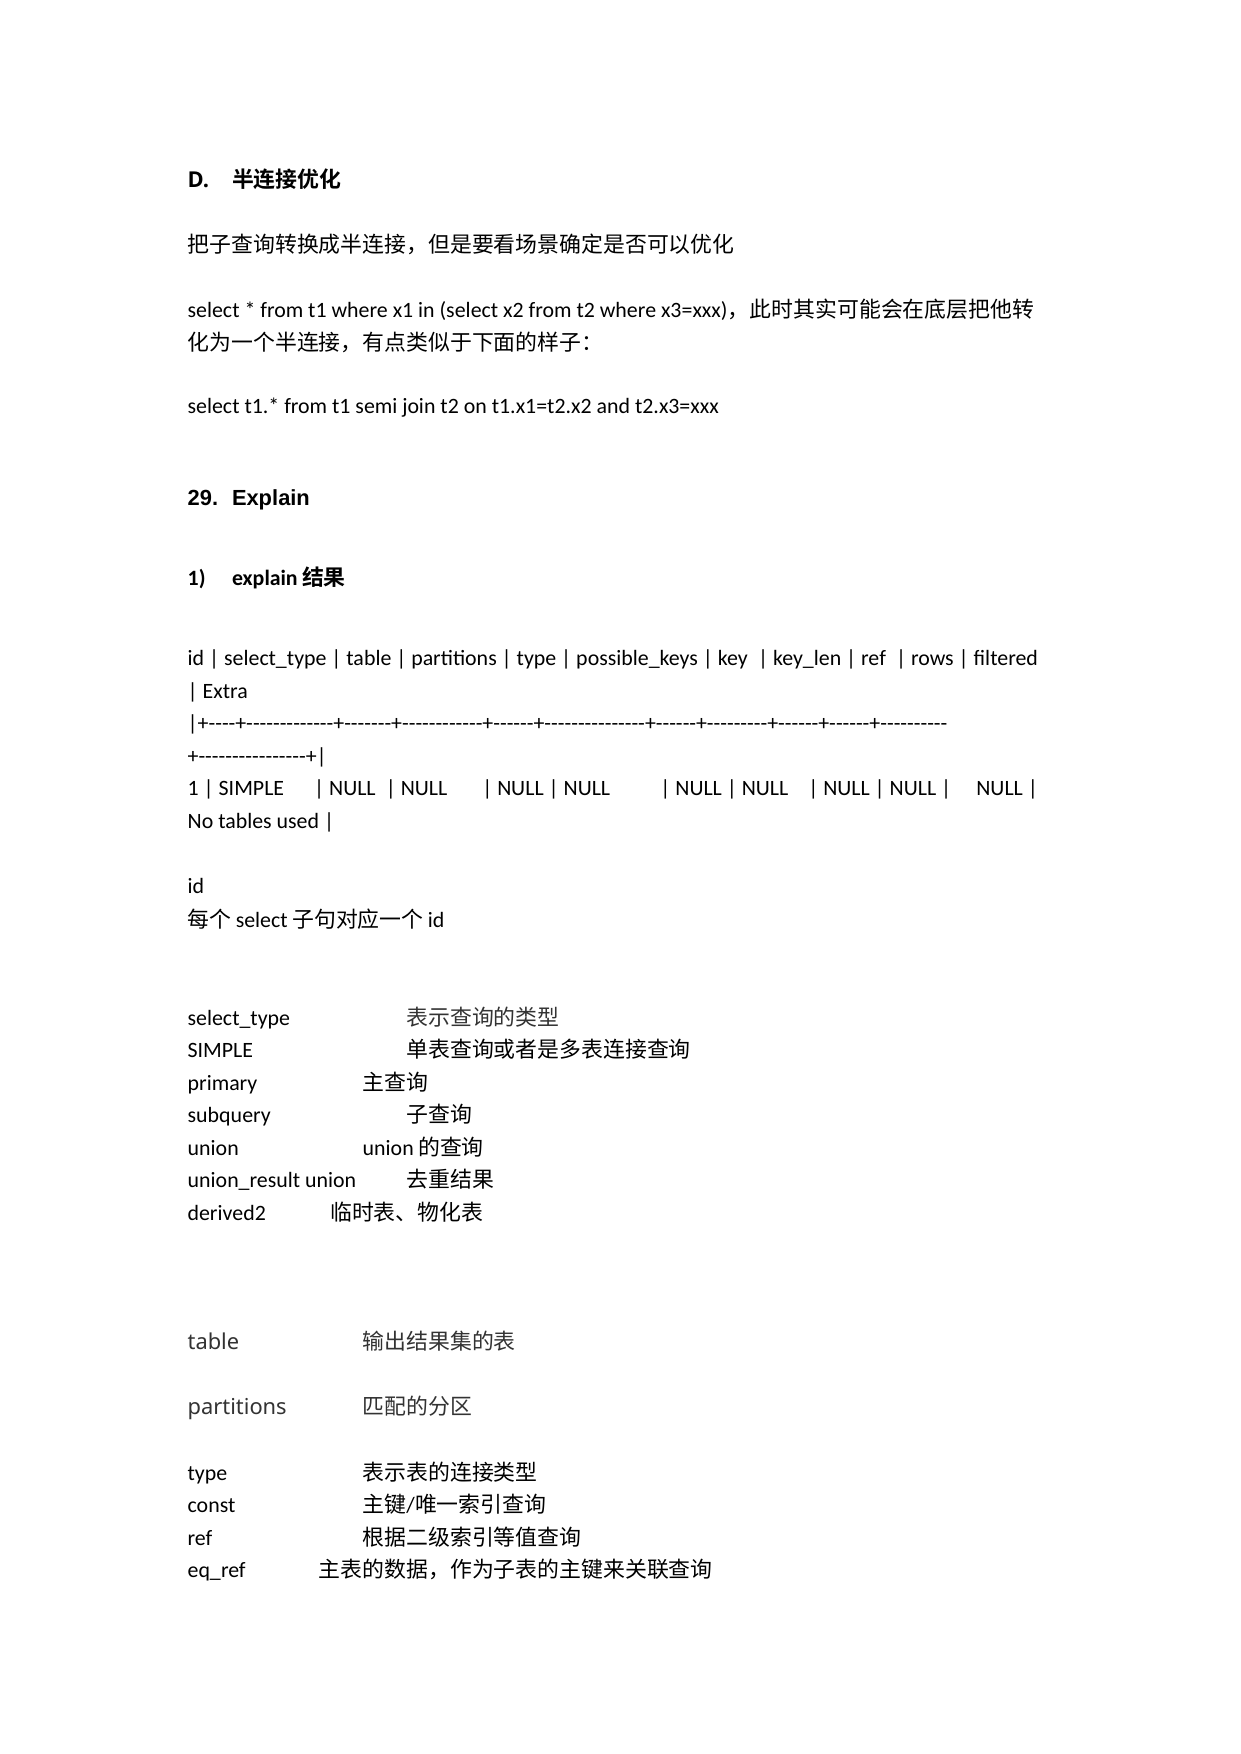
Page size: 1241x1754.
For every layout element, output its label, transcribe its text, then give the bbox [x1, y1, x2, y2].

text table 输出结果集的表 [187, 1259, 1053, 1357]
text primary 主查询 [187, 1064, 1053, 1097]
subtitle Explain [187, 482, 1053, 514]
text const 主键/唯一索引查询 [187, 1487, 1053, 1519]
text ref 根据二级索引等值查询 [187, 1519, 1053, 1552]
subtitle explain结果 [187, 559, 1053, 592]
text SIMPLE 单表查询或者是多表连接查询 [187, 1032, 1053, 1064]
text select_type 表示查询的类型 [187, 999, 1053, 1032]
text |+----+-------------+-------+------------+------+---------------+------+---------+------+------+----------+----------------+| [187, 707, 1053, 772]
text eq_ref 主表的数据，作为子表的主键来关联查询 [187, 1552, 1053, 1584]
text 把子查询转换成半连接，但是要看场景确定是否可以优化 [187, 227, 1053, 259]
text type 表示表的连接类型 [187, 1422, 1053, 1487]
subtitle 半连接优化 [187, 162, 1053, 194]
text union union的查询 [187, 1129, 1053, 1162]
text derived2 临时表、物化表 [187, 1194, 1053, 1227]
text partitions 匹配的分区 [187, 1357, 1053, 1422]
text 每个select子句对应一个id [187, 902, 1053, 934]
text 1 | SIMPLE | NULL | NULL | NULL | NULL | NULL | NULL | NULL | NULL | NULL | No tables used | [187, 772, 1053, 837]
text id | select_type | table | partitions | type | possible_keys | key | key_len | ref | rows | filtered | Extra [187, 642, 1053, 707]
text select t1.* from t1 semi join t2 on t1.x1=t2.x2 and t2.x3=xxx [187, 389, 1053, 422]
text union_result union 去重结果 [187, 1162, 1053, 1194]
text id [187, 869, 1053, 902]
text subquery 子查询 [187, 1097, 1053, 1129]
text select * from t1 where x1 in (select x2 from t2 where x3=xxx)，此时其实可能会在底层把他转化为一个半连接，有点类似于下面的样子： [187, 292, 1053, 357]
